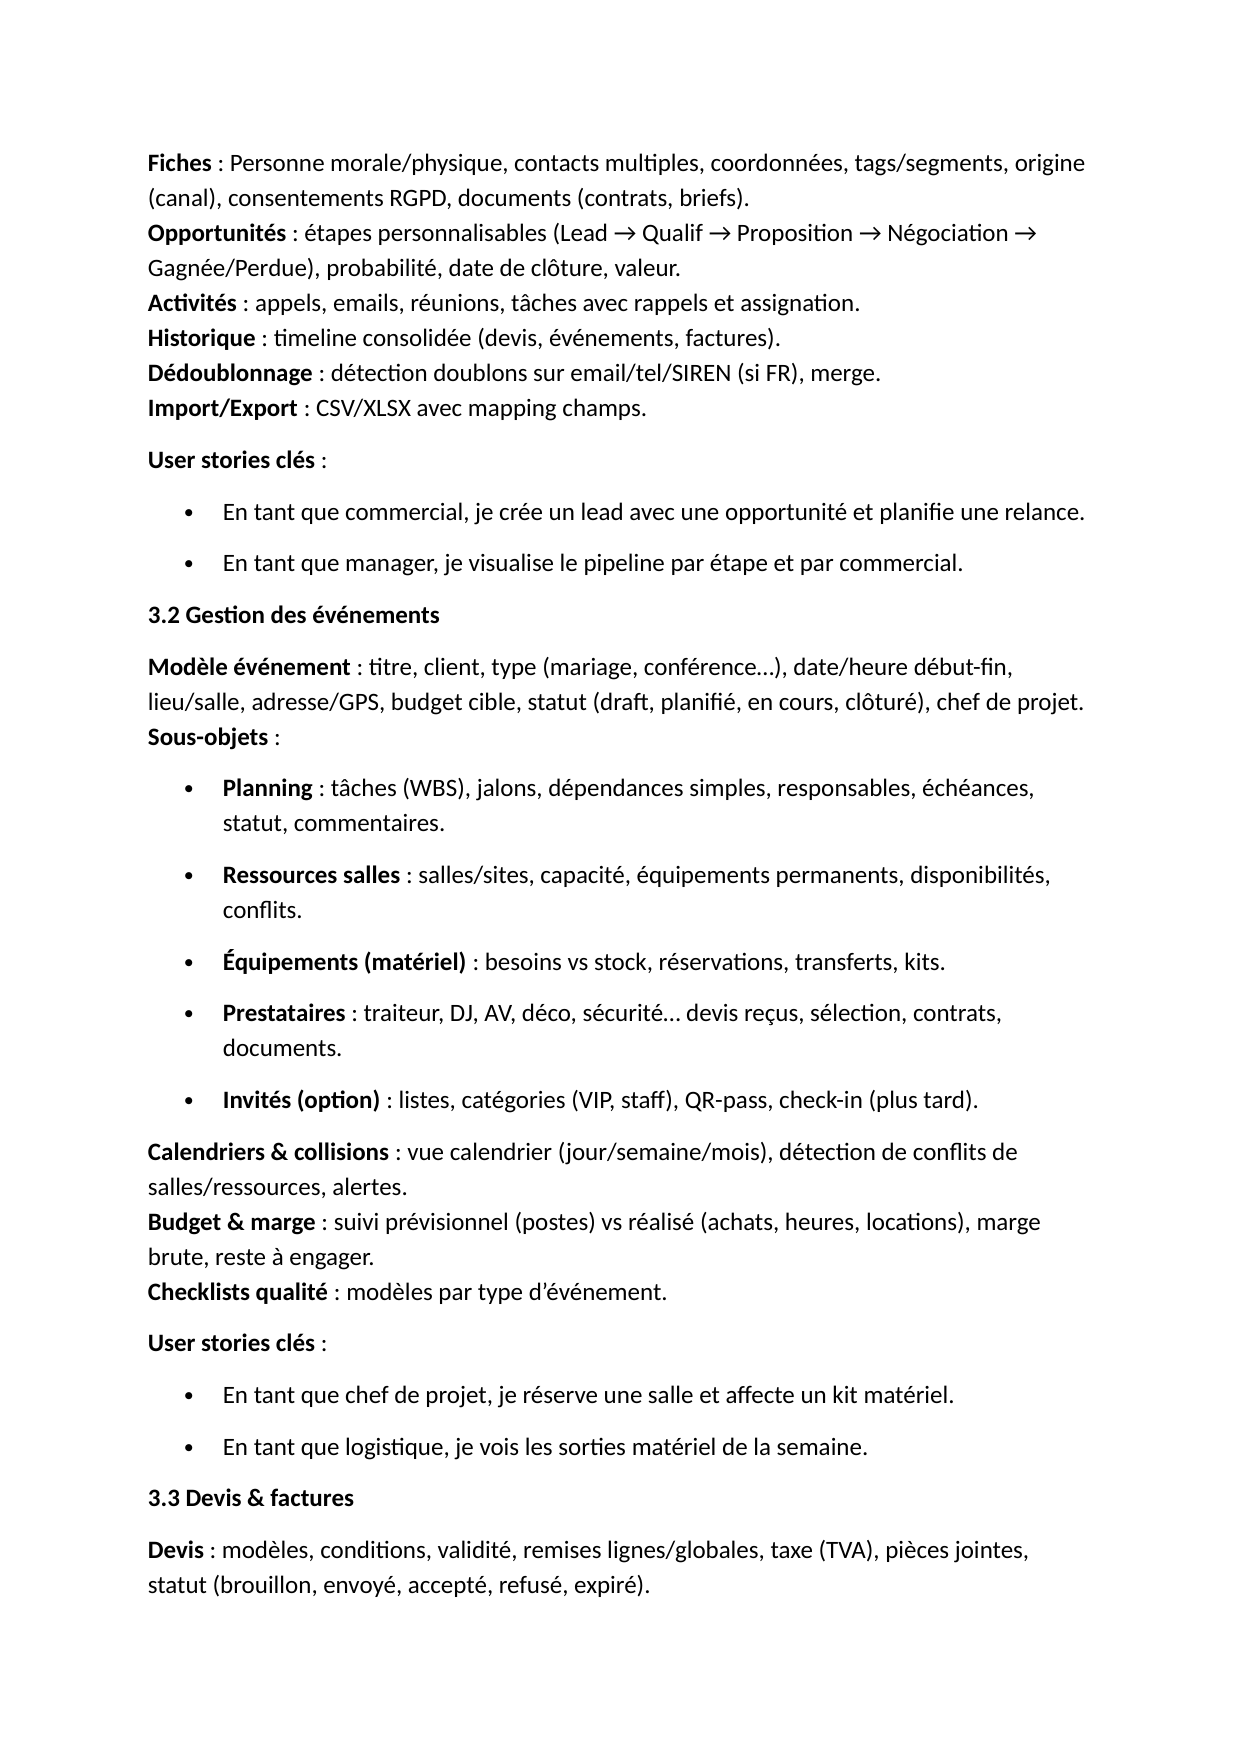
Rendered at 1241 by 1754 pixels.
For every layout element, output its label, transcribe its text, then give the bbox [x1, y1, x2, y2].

text User stories clés : [148, 1328, 1093, 1358]
text 3.3 Devis & factures [148, 1483, 1093, 1513]
list En tant que manager, je visualise le pipeline par étape et par commercial. [185, 548, 1093, 578]
list Équipements (matériel) : besoins vs stock, réservations, transferts, kits. [185, 946, 1093, 976]
list En tant que logistique, je vois les sorties matériel de la semaine. [185, 1431, 1093, 1461]
list Prestataires : traiteur, DJ, AV, déco, sécurité… devis reçus, sélection, contrats, documents. [185, 998, 1093, 1063]
text User stories clés : [148, 444, 1093, 475]
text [148, 1534, 1093, 1600]
list Invités (option) : listes, catégories (VIP, staff), QR-pass, check-in (plus tard). [185, 1084, 1093, 1115]
list Ressources salles : salles/sites, capacité, équipements permanents, disponibilités, conflits. [185, 859, 1093, 925]
text Fiches : Personne morale/physique, contacts multiples, coordonnées, tags/segments, origine (canal), consentements RGPD, documents (contrats, briefs). Opportunités : étapes personnalisables (Lead → Qualif → Proposition → Négociation → Gagnée/Perdue), probabilité, date de clôture, valeur. Activités : appels, emails, réunions, tâches avec rappels et assignation. Historique : timeline consolidée (devis, événements, factures). Dédoublonnage : détection doublons sur email/tel/SIREN (si FR), merge. Import/Export : CSV/XLSX avec mapping champs. [148, 148, 1093, 423]
list En tant que commercial, je crée un lead avec une opportunité et planifie une relance. [185, 496, 1093, 526]
text 3.2 Gestion des événements [148, 599, 1093, 630]
text Modèle événement : titre, client, type (mariage, conférence…), date/heure début-fin, lieu/salle, adresse/GPS, budget cible, statut (draft, planifié, en cours, clôturé), chef de projet. Sous-objets : [148, 651, 1093, 751]
text Calendriers & collisions : vue calendrier (jour/semaine/mois), détection de conflits de salles/ressources, alertes. Budget & marge : suivi prévisionnel (postes) vs réalisé (achats, heures, locations), marge brute, reste à engager. Checklists qualité : modèles par type d’événement. [148, 1136, 1093, 1306]
list En tant que chef de projet, je réserve une salle et affecte un kit matériel. [185, 1379, 1093, 1410]
list Planning : tâches (WBS), jalons, dépendances simples, responsables, échéances, statut, commentaires. [185, 773, 1093, 838]
